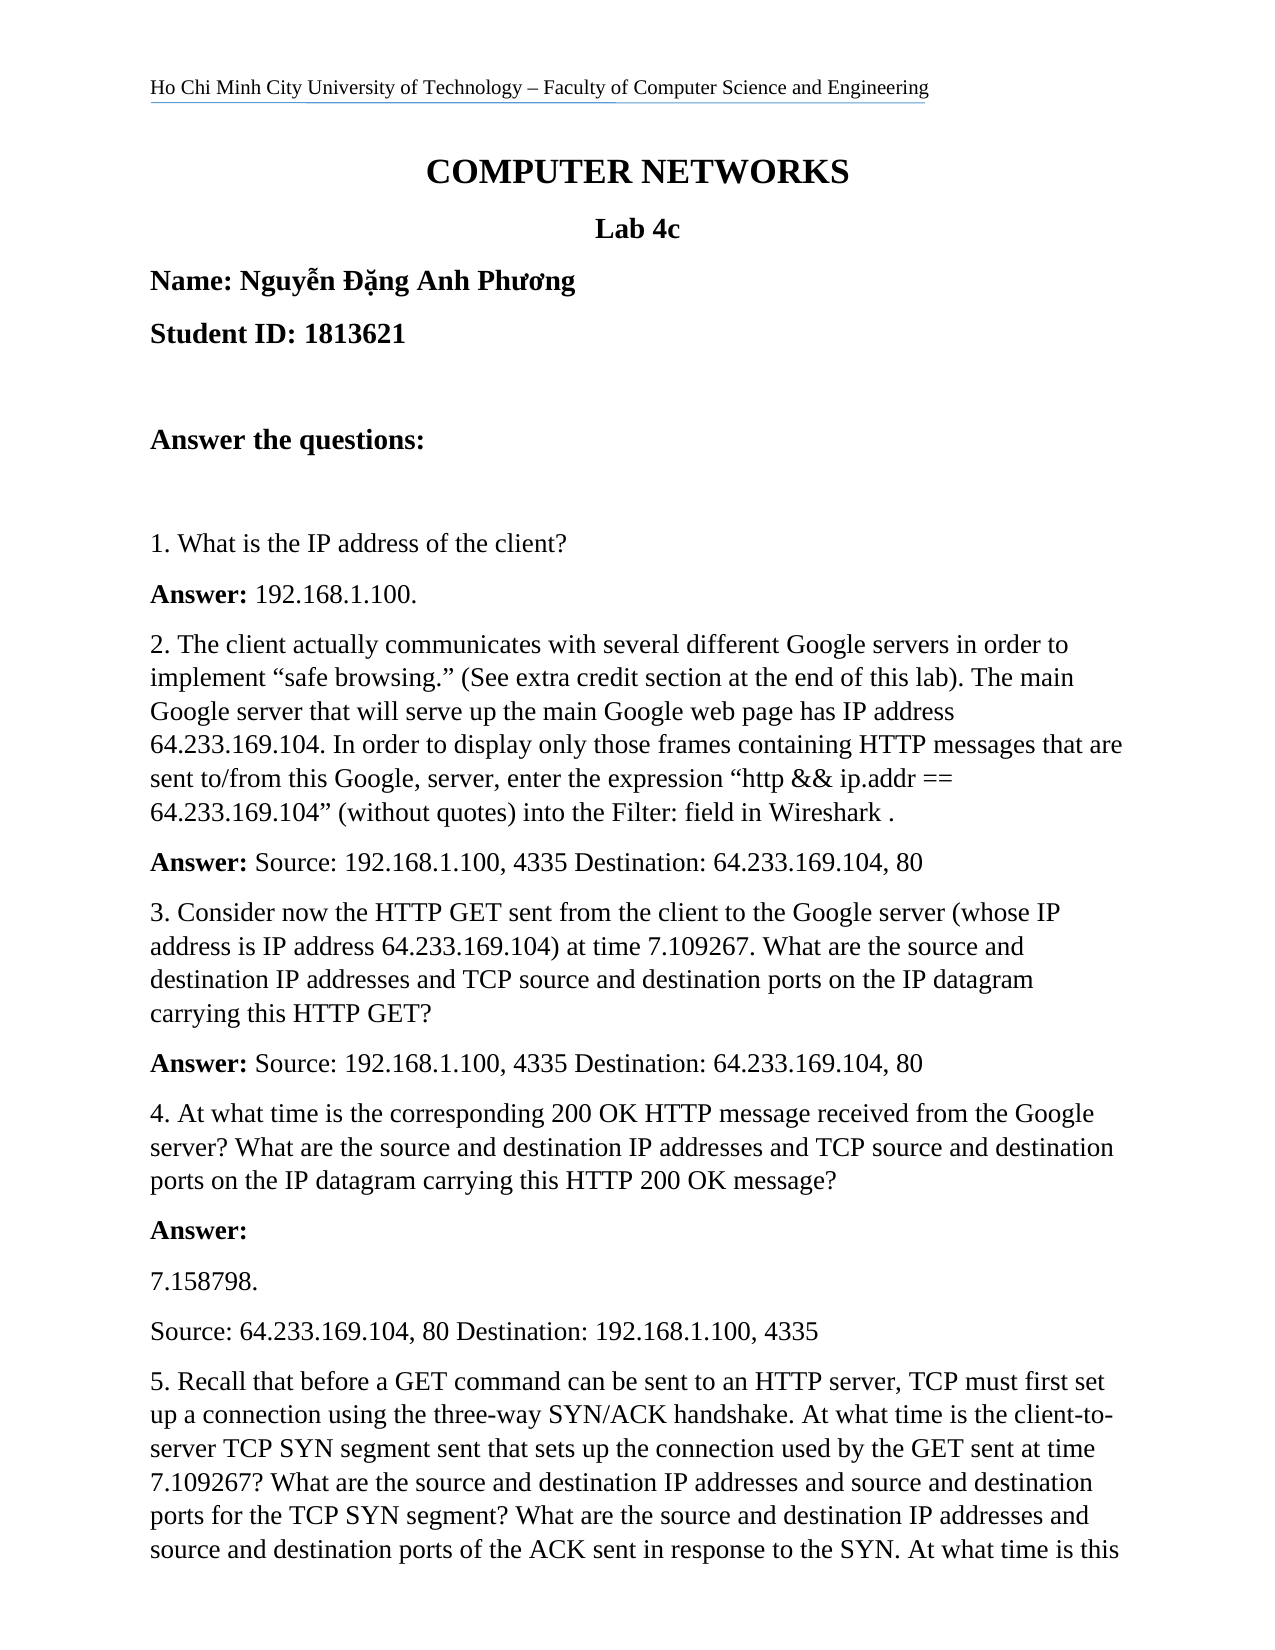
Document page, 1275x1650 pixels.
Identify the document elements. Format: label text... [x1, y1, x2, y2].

text Lab 4c [150, 211, 1125, 244]
text Answer: Source: 192.168.1.100, 4335 Destination: 64.233.169.104, 80 [150, 846, 1125, 877]
text Student ID: 1813621 [150, 316, 1125, 350]
text Answer: [150, 1214, 1125, 1246]
text 3. Consider now the HTTP GET sent from the client to the Google server (whose IP address is IP address 64.233.169.104) at time 7.109267. What are the source and destination IP addresses and TCP source and destination ports on the IP datagram carrying this HTTP GET? [150, 896, 1125, 1028]
text 2. The client actually communicates with several different Google servers in order to implement “safe browsing.” (See extra credit section at the end of this lab). The main Google server that will serve up the main Google web page has IP address 64.233.169.104. In order to display only those frames containing HTTP messages that are sent to/from this Google, server, enter the expression “http && ip.addr == 64.233.169.104” (without quotes) into the Filter: field in Wireshark . [150, 628, 1125, 827]
text 7.158798. [150, 1265, 1125, 1296]
text Name: Nguyễn Đặng Anh Phương [150, 263, 1125, 297]
text Answer: Source: 192.168.1.100, 4335 Destination: 64.233.169.104, 80 [150, 1047, 1125, 1078]
text COMPUTER NETWORKS [150, 150, 1125, 191]
text Answer: 192.168.1.100. [150, 578, 1125, 609]
text Answer the questions: [150, 422, 1125, 456]
text 1. What is the IP address of the client? [150, 528, 1125, 559]
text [150, 1365, 1125, 1564]
text 4. At what time is the corresponding 200 OK HTTP message received from the Google server? What are the source and destination IP addresses and TCP source and destination ports on the IP datagram carrying this HTTP 200 OK message? [150, 1097, 1125, 1195]
text Source: 64.233.169.104, 80 Destination: 192.168.1.100, 4335 [150, 1315, 1125, 1346]
